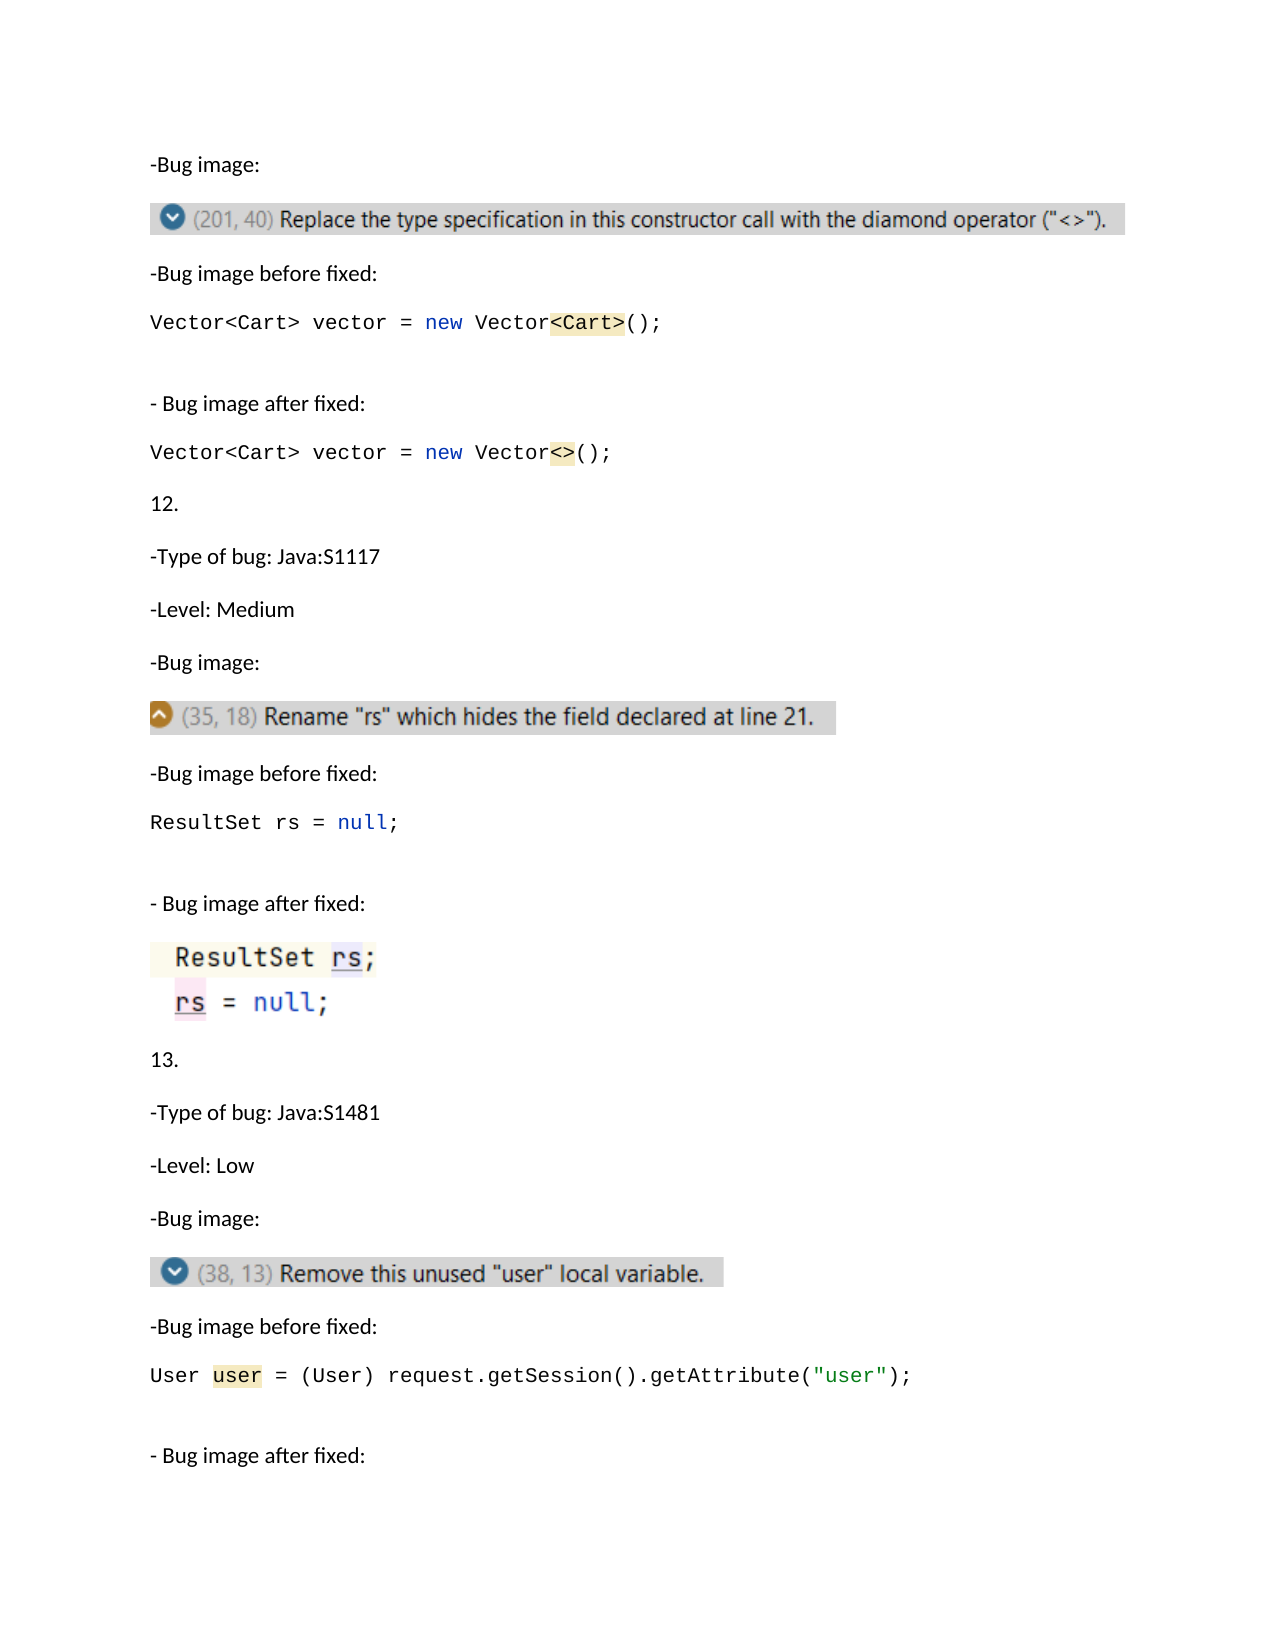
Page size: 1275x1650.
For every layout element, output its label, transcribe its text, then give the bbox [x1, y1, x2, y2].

text - Bug image after fixed: [150, 389, 1125, 417]
text -Type of bug: Java:S1117 [150, 542, 1125, 570]
text Vector<Cart> vector = new Vector<>(); [575, 442, 1125, 466]
picture [150, 203, 1125, 235]
text 13. [150, 1045, 1125, 1073]
text User user = (User) request.getSession().getAttribute("user"); [262, 1365, 1125, 1388]
text Vector<Cart> vector = new Vector<Cart>(); [150, 312, 1125, 336]
text 12. [150, 489, 1125, 517]
text -Bug image: [150, 150, 1125, 178]
picture [150, 1257, 724, 1287]
text -Bug image before fixed: [150, 1312, 1125, 1340]
picture [150, 701, 837, 735]
text -Bug image before fixed: [150, 759, 1125, 787]
text -Bug image before fixed: [150, 259, 1125, 287]
picture [150, 942, 377, 1021]
text -Level: Medium [150, 595, 1125, 623]
text ResultSet rs = null; [150, 812, 1125, 836]
text - Bug image after fixed: [150, 1442, 1125, 1469]
text -Bug image: [150, 1204, 1125, 1232]
text Vector<Cart> vector = new Vector<>(); [150, 442, 550, 466]
text -Level: Low [150, 1151, 1125, 1179]
text - Bug image after fixed: [150, 889, 1125, 917]
text -Type of bug: Java:S1481 [150, 1098, 1125, 1126]
text -Bug image: [150, 648, 1125, 676]
